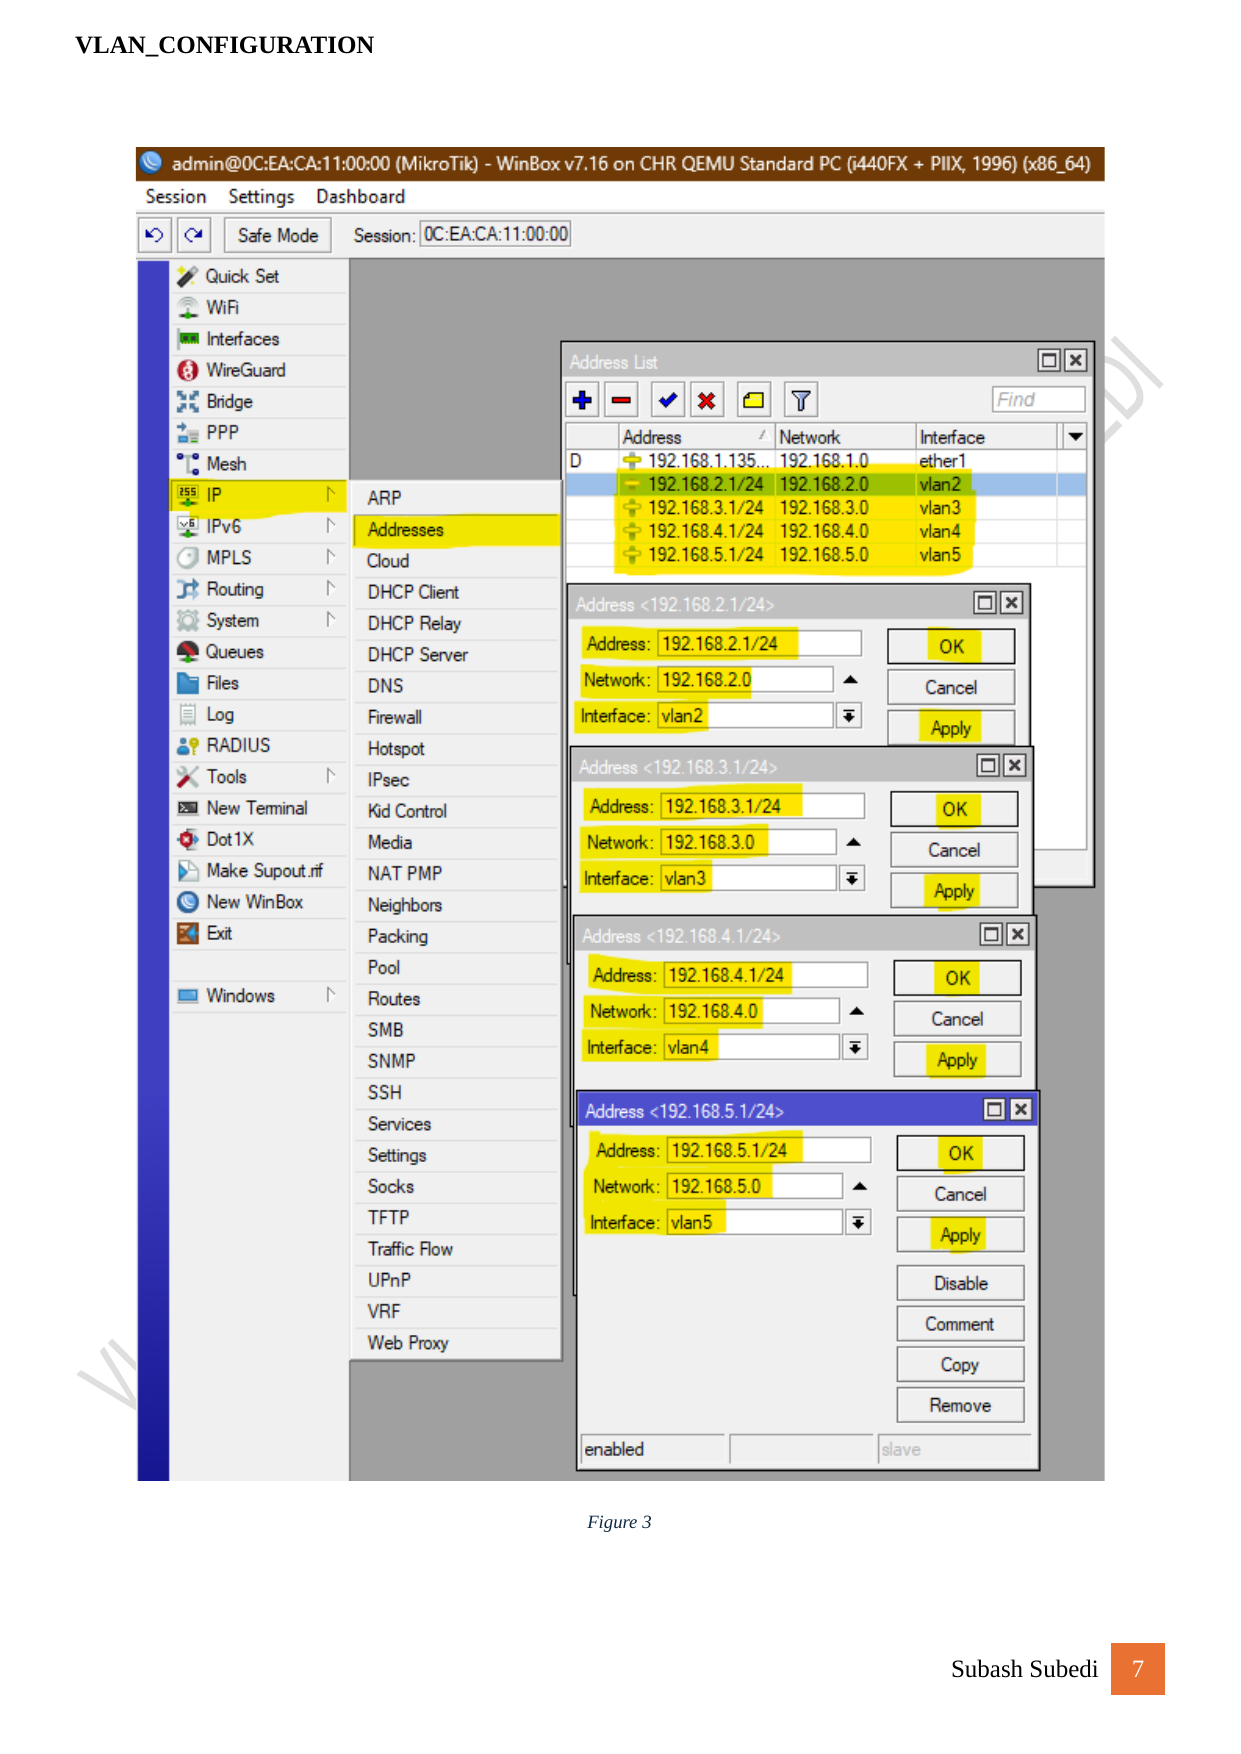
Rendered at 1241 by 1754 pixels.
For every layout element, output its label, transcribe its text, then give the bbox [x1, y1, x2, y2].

picture [135, 147, 1105, 1481]
text Figure 3 [75, 1511, 1165, 1533]
